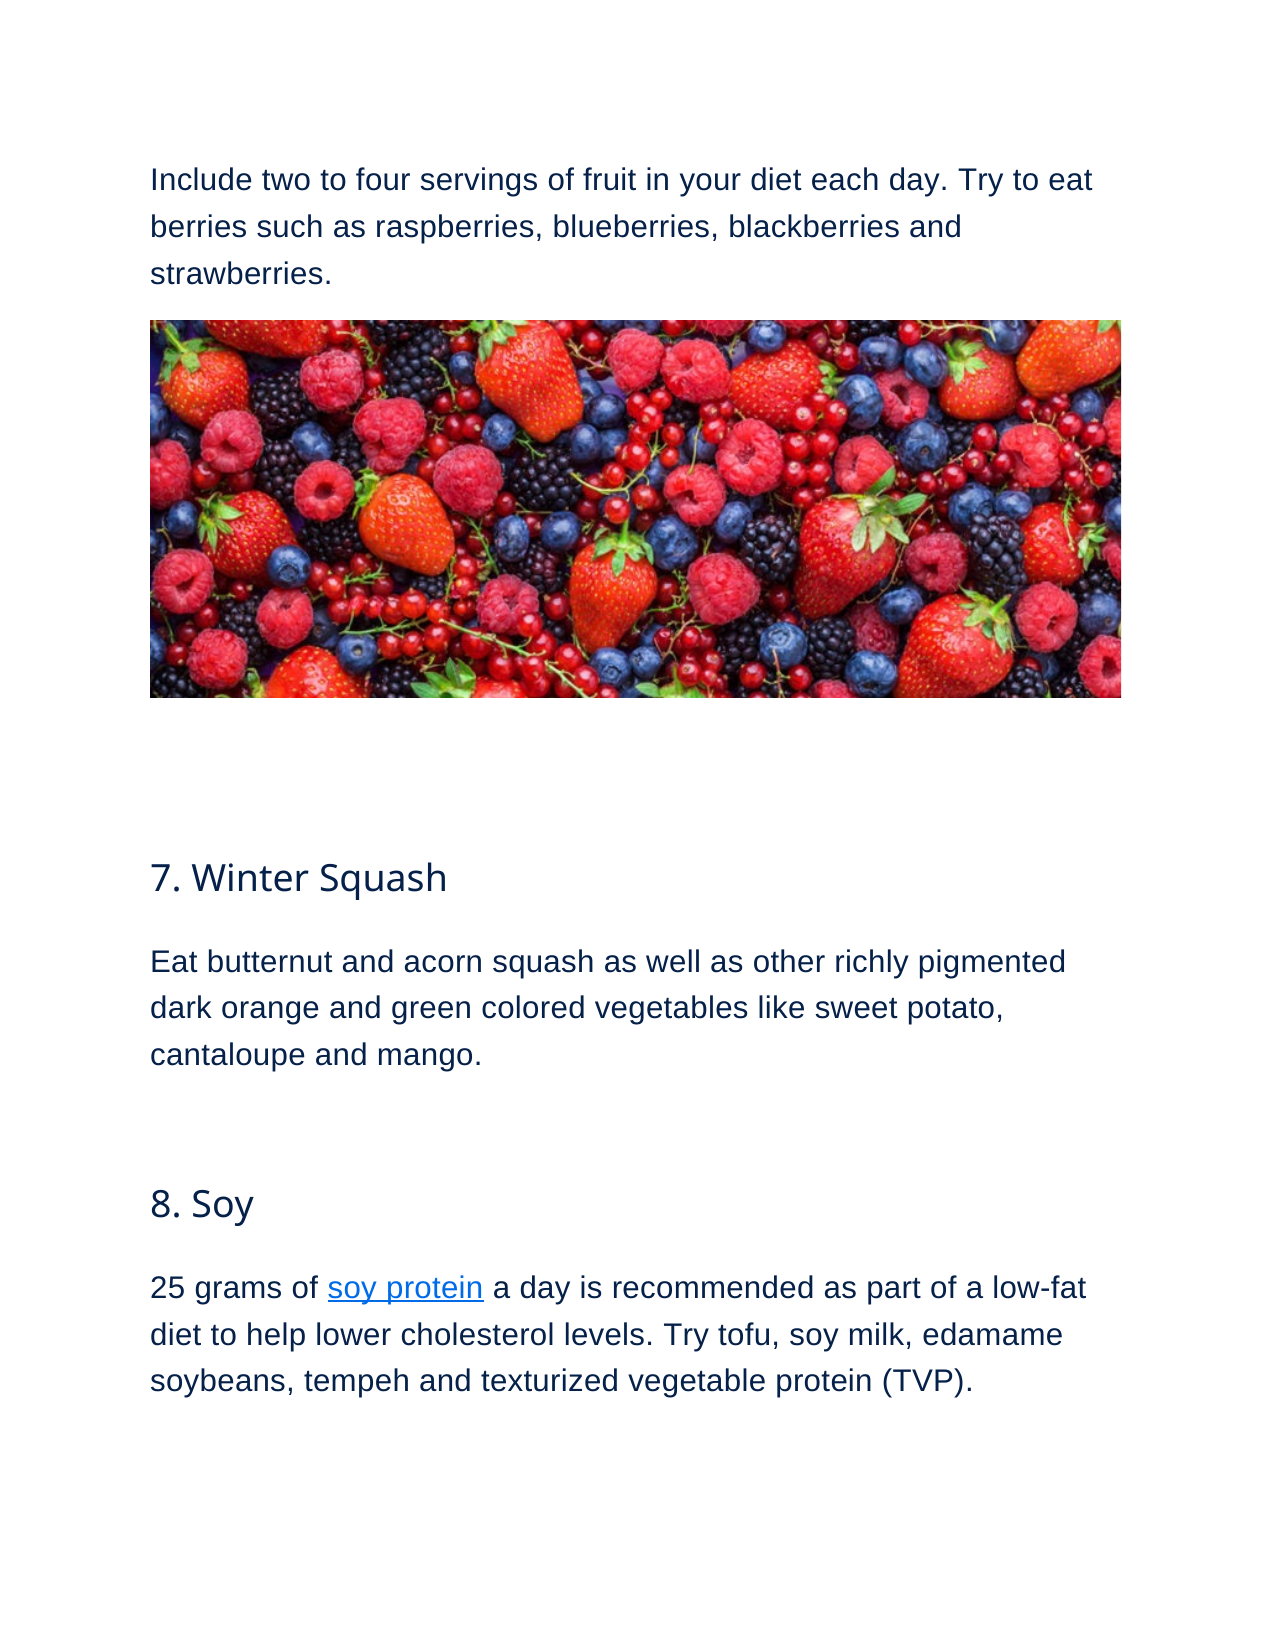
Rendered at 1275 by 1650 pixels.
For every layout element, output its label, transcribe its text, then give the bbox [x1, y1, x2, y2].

text 7. Winter Squash [150, 852, 1125, 903]
text Include two to four servings of fruit in your diet each day. Try to eat berries such as raspberries, blueberries, blackberries and strawberries. [150, 150, 1125, 291]
picture [150, 320, 1122, 698]
text 8. Soy [150, 1178, 1125, 1229]
text Eat butternut and acorn squash as well as other richly pigmented dark orange and green colored vegetables like sweet potato, cantaloupe and mango. [150, 932, 1125, 1072]
text 25 grams of soy protein a day is recommended as part of a low-fat diet to help lower cholesterol levels. Try tofu, soy milk, edamame soybeans, tempeh and texturized vegetable protein (TVP). [150, 1258, 1125, 1398]
